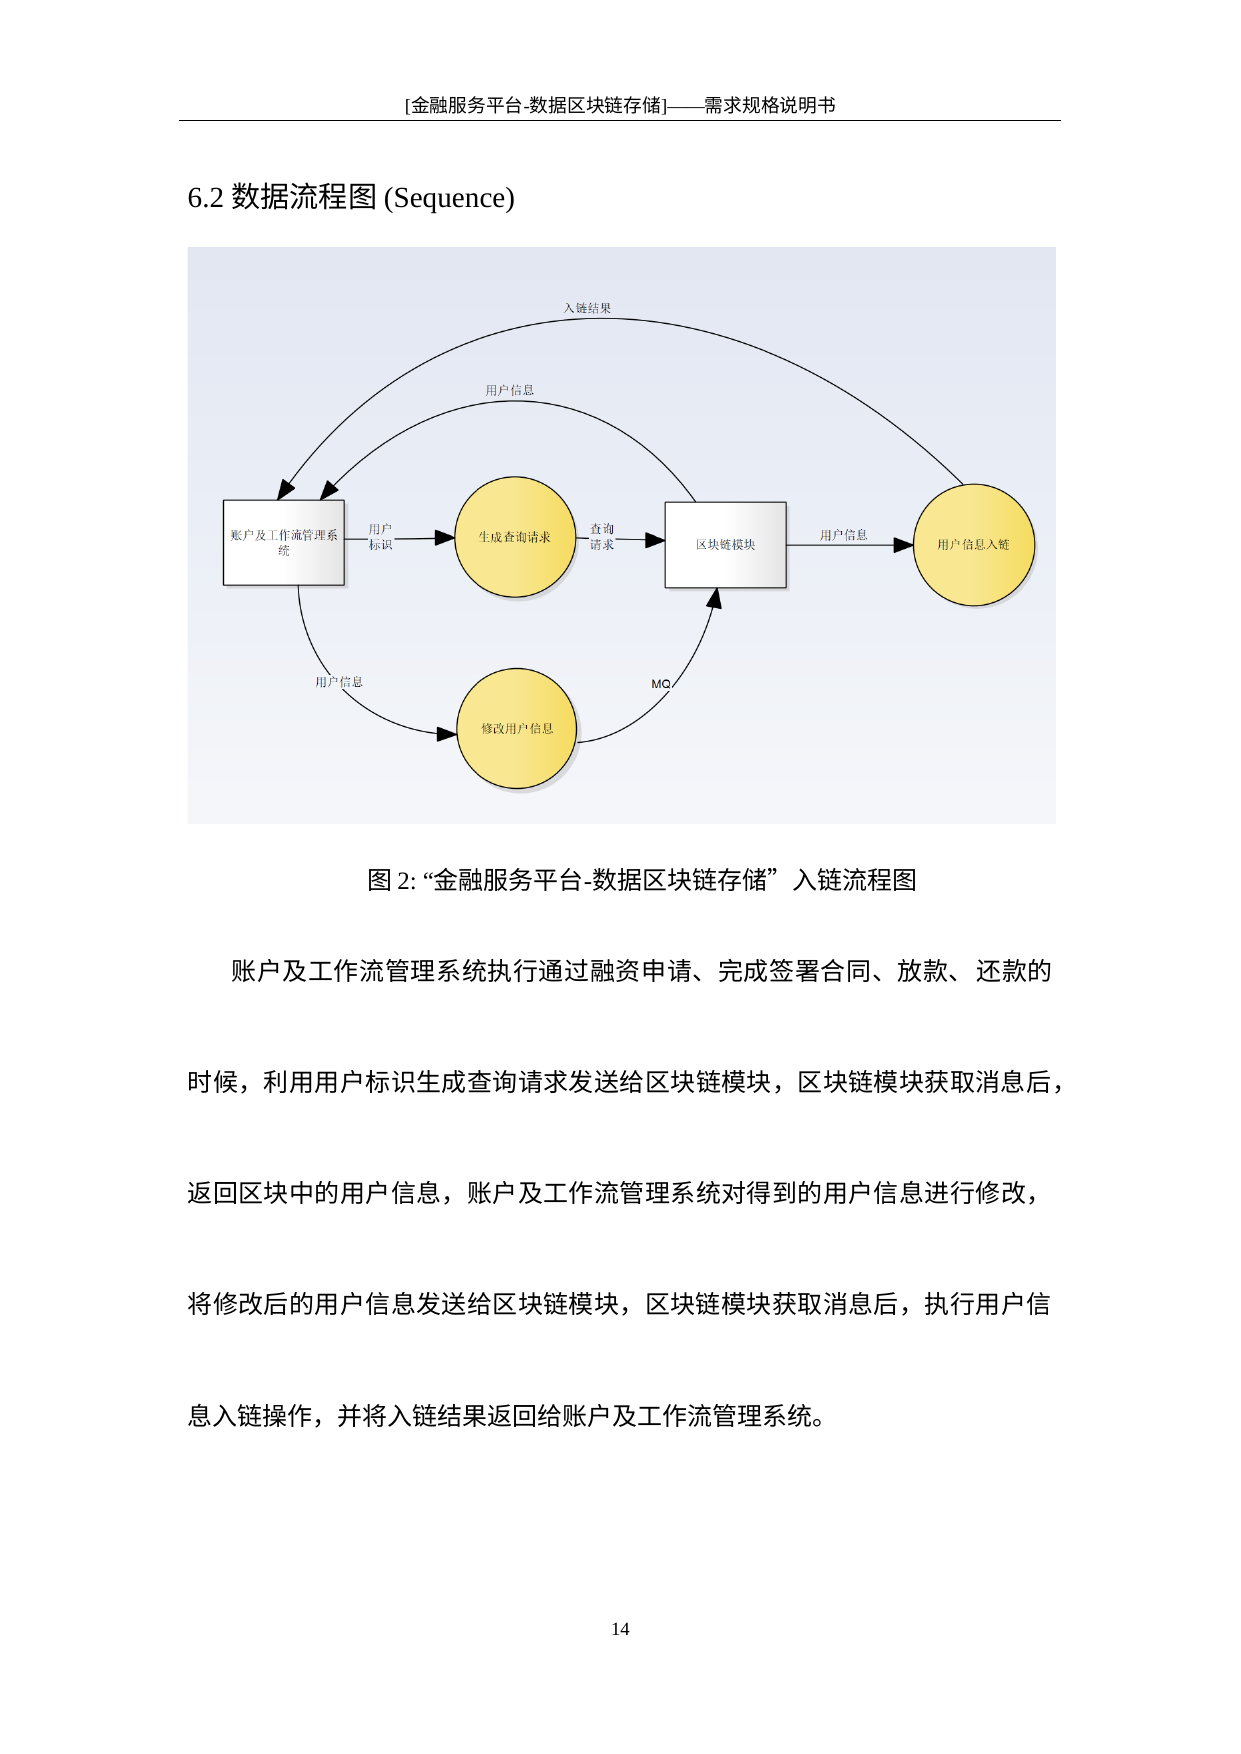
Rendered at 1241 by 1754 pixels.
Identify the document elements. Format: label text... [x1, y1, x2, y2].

text 图2: “金融服务平台-数据区块链存储”入链流程图 [187, 846, 1053, 911]
picture [187, 247, 1056, 824]
subtitle 6.2 数据流程图 (Sequence) [187, 162, 1053, 227]
text 账户及工作流管理系统执行通过融资申请、完成签署合同、放款、还款的时候，利用用户标识生成查询请求发送给区块链模块，区块链模块获取消息后，返回区块中的用户信息，账户及工作流管理系统对得到的用户信息进行修改，将修改后的用户信息发送给区块链模块，区块链模块获取消息后，执行用户信息入链操作，并将入链结果返回给账户及工作流管理系统。 [187, 937, 1053, 1447]
